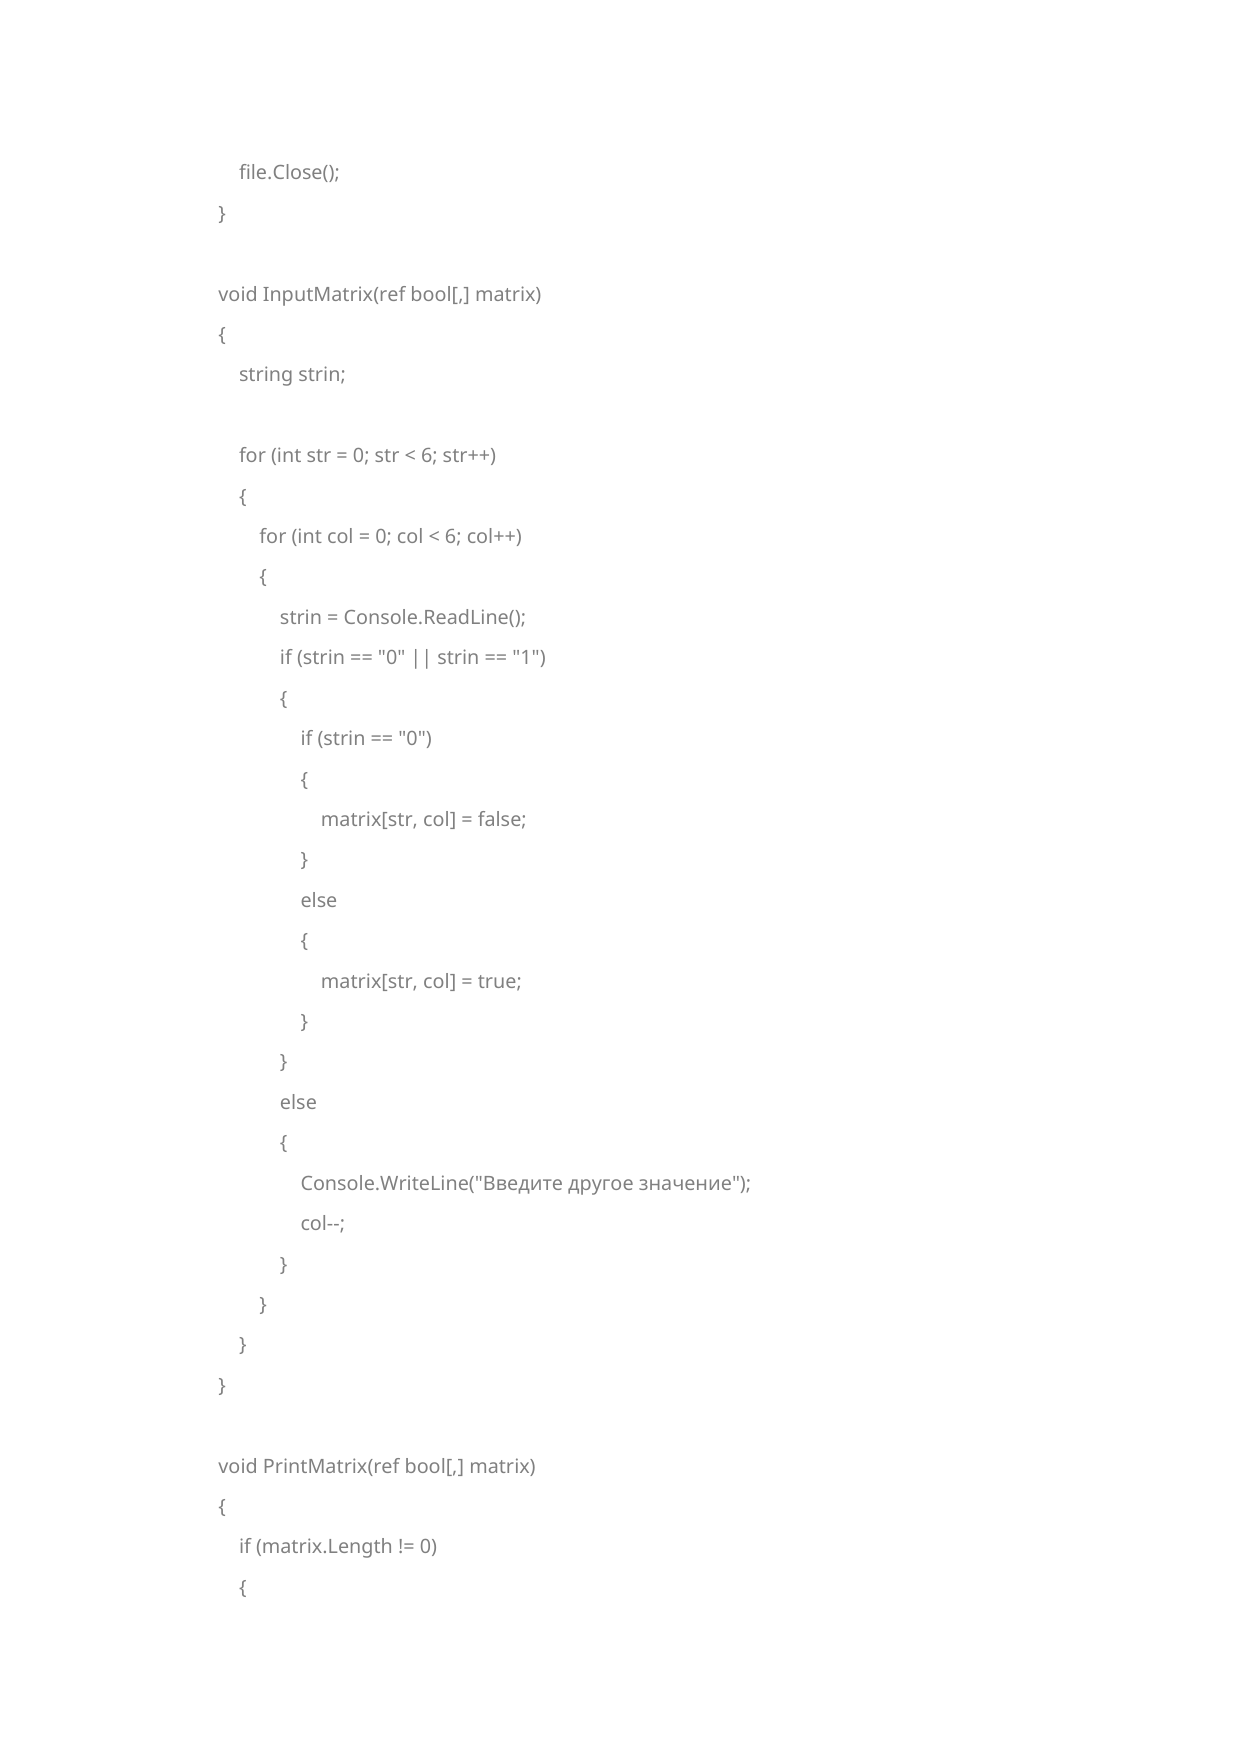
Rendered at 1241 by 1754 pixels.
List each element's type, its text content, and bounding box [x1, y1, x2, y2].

text for (int str = 0; str < 6; str++) [177, 441, 1152, 468]
text void PrintMatrix(ref bool[,] matrix) [177, 1452, 1152, 1479]
text { [177, 926, 1152, 953]
text void InputMatrix(ref bool[,] matrix) [177, 280, 1152, 307]
text } [177, 199, 1152, 226]
text matrix[str, col] = true; [177, 967, 1152, 994]
text if (strin == "0") [177, 724, 1152, 751]
text { [177, 1128, 1152, 1156]
text else [177, 886, 1152, 913]
text } [177, 1007, 1152, 1034]
text } [177, 846, 1152, 873]
text matrix[str, col] = false; [177, 805, 1152, 832]
text } [177, 1371, 1152, 1398]
text } [177, 1048, 1152, 1075]
text if (matrix.Length != 0) [177, 1533, 1152, 1560]
text strin = Console.ReadLine(); [177, 603, 1152, 630]
text { [177, 1492, 1152, 1519]
text { [177, 684, 1152, 711]
text } [177, 1331, 1152, 1358]
text { [177, 320, 1152, 347]
text { [177, 765, 1152, 792]
text { [177, 563, 1152, 590]
text file.Close(); [177, 158, 1152, 186]
text { [177, 482, 1152, 509]
text col--; [177, 1209, 1152, 1236]
text { [177, 1573, 1152, 1600]
text for (int col = 0; col < 6; col++) [177, 522, 1152, 549]
text if (strin == "0" || strin == "1") [177, 643, 1152, 671]
text string strin; [177, 361, 1152, 388]
text else [177, 1088, 1152, 1115]
text } [177, 1290, 1152, 1317]
text } [177, 1250, 1152, 1277]
text Console.WriteLine("Введите другое значение"); [177, 1169, 1152, 1196]
